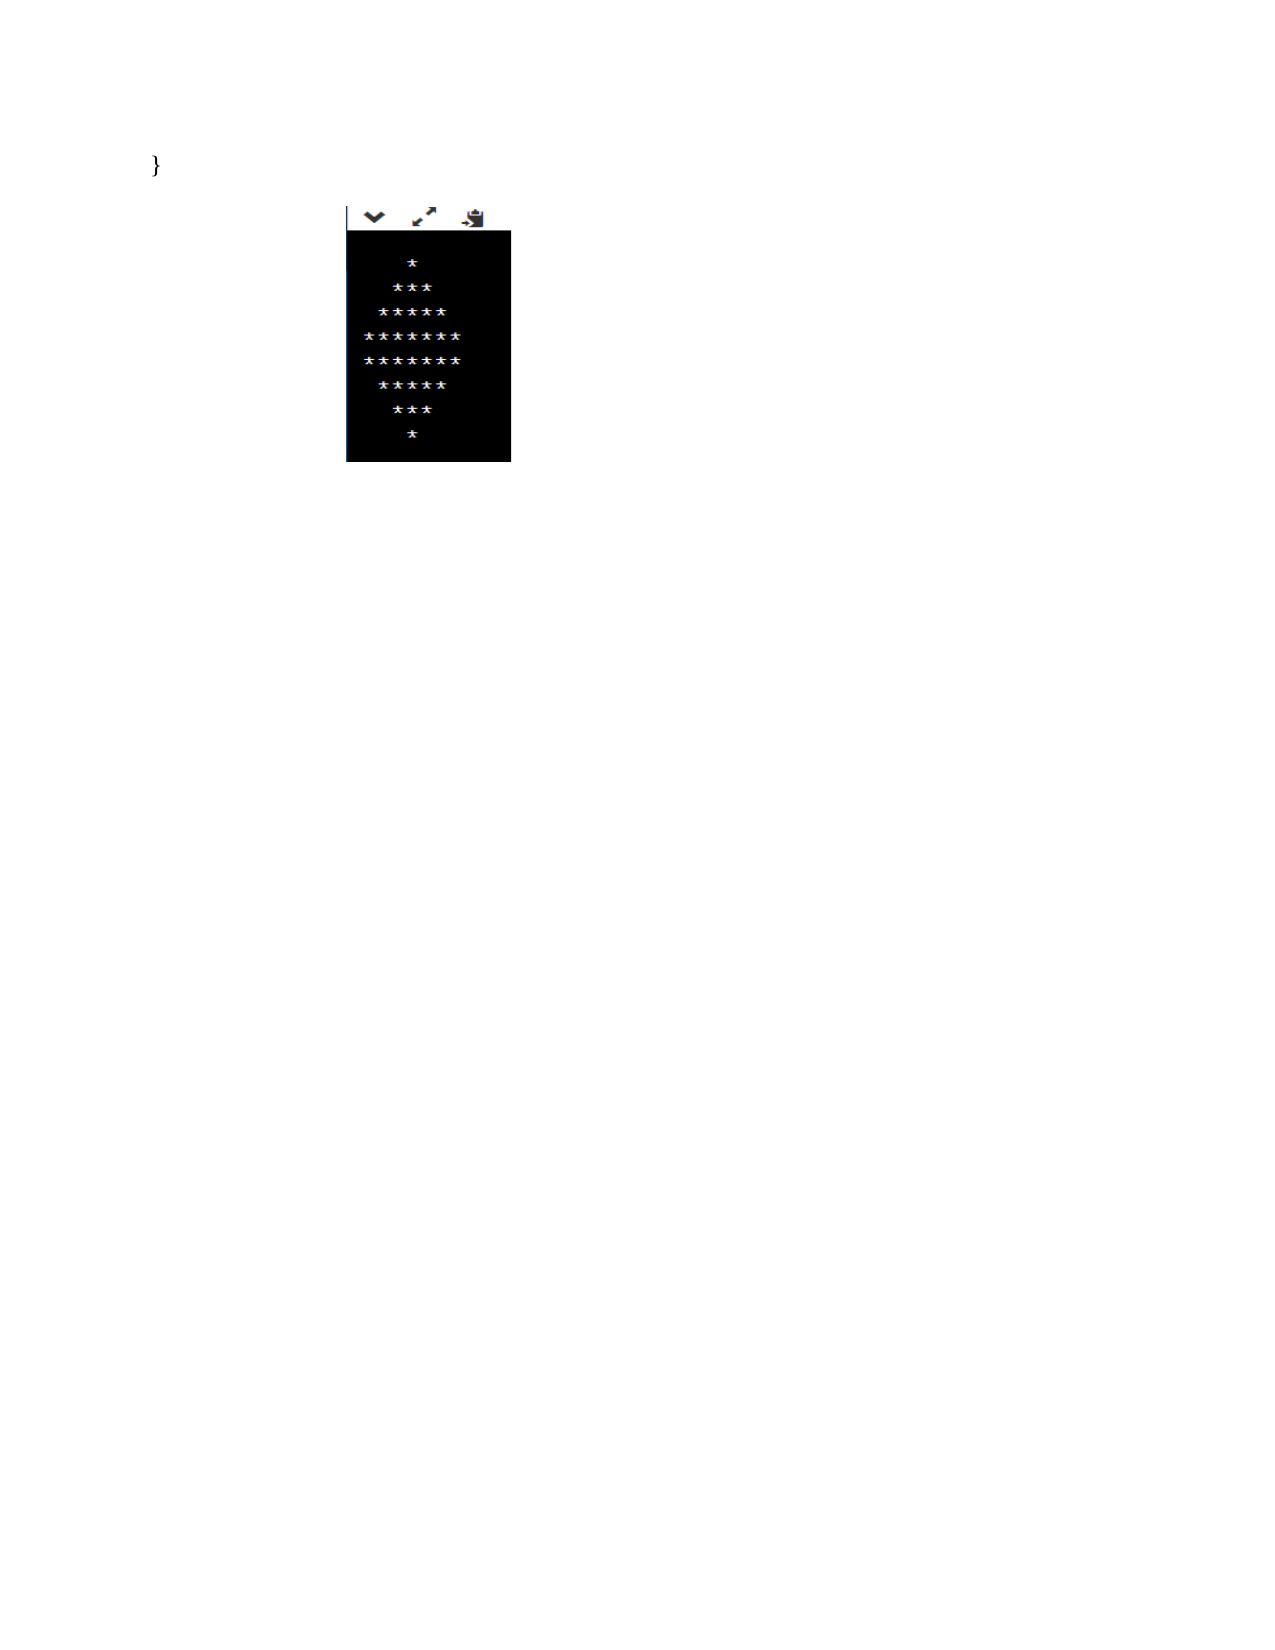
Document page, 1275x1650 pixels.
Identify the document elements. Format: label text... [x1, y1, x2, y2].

text } [150, 150, 1125, 179]
picture [346, 206, 512, 462]
